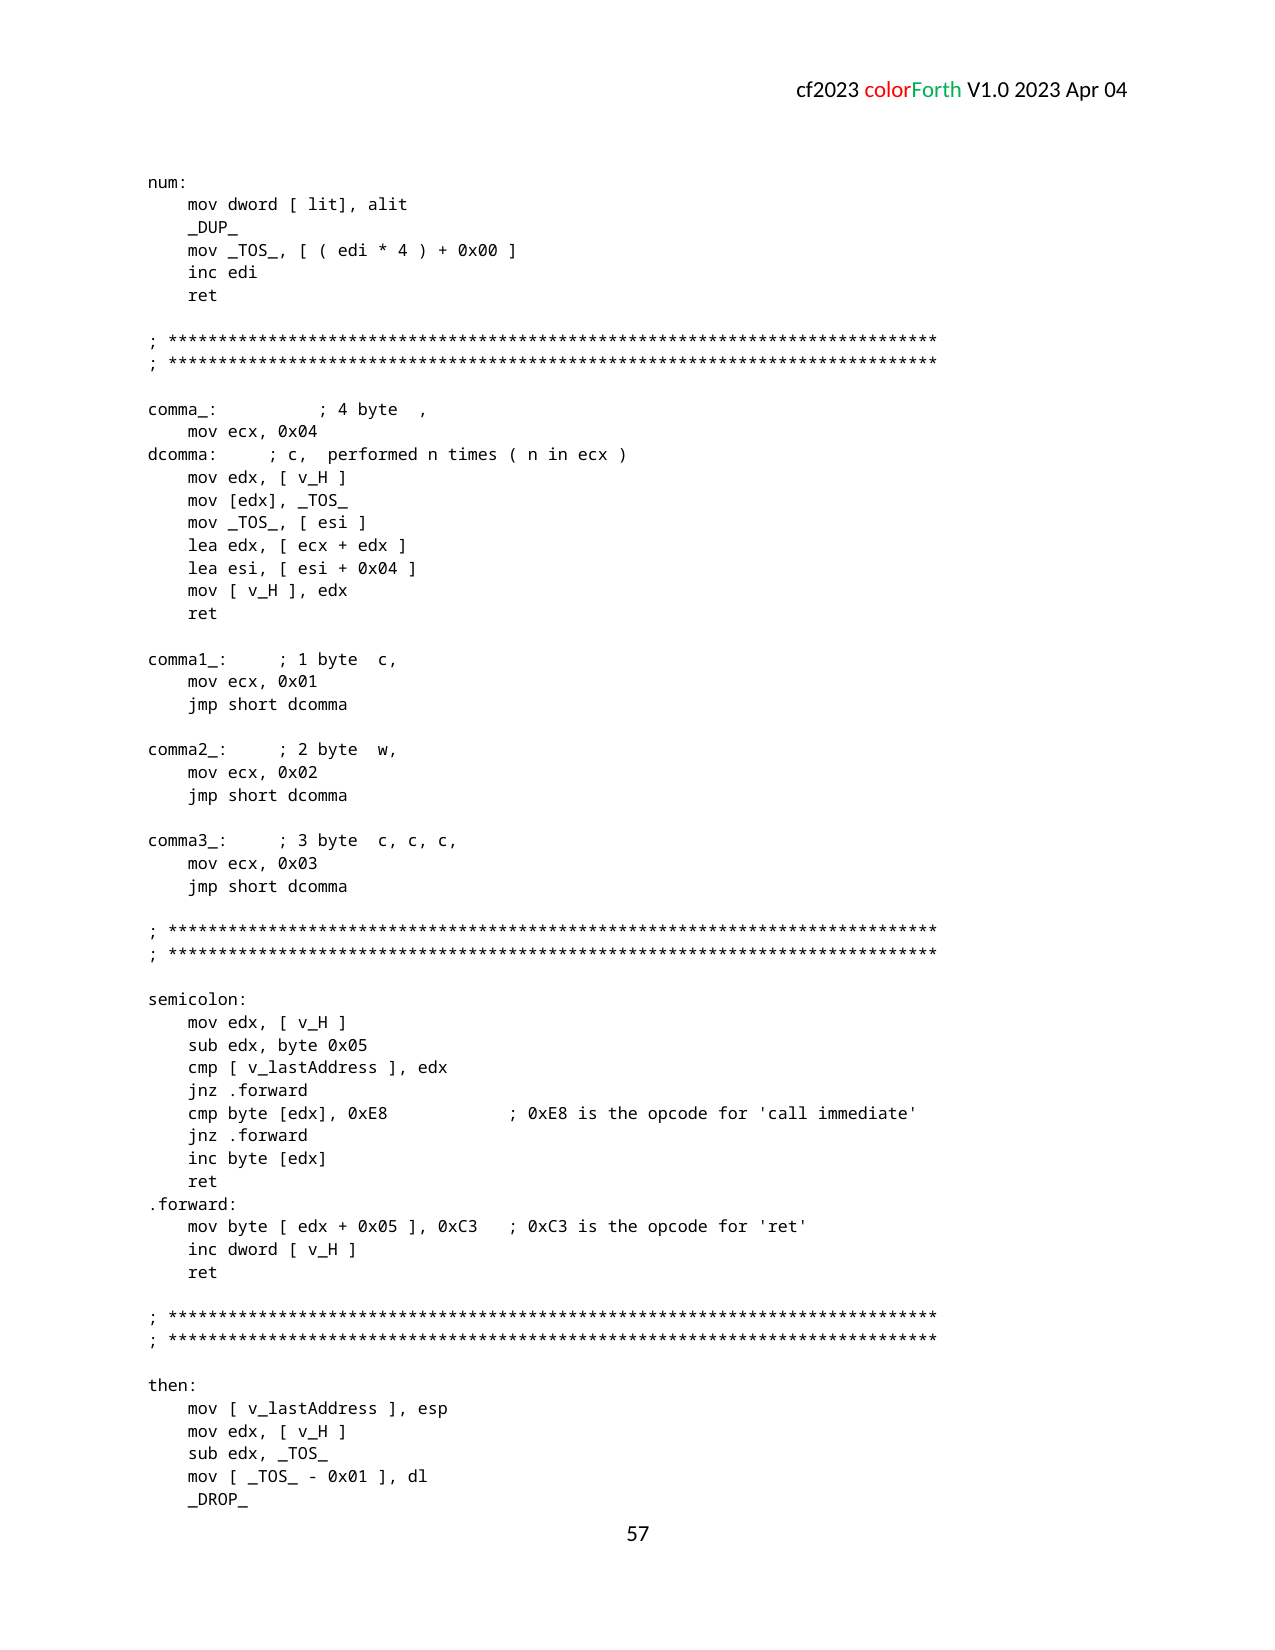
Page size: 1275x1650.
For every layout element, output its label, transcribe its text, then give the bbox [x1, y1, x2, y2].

text mov byte [ edx + 0x05 ], 0xC3 ; 0xC3 is the opcode for 'ret' [148, 1215, 1127, 1238]
text mov edx, [ v_H ] [148, 466, 1127, 488]
text ; ***************************************************************************** [148, 942, 1127, 965]
text lea esi, [ esi + 0x04 ] [148, 556, 1127, 579]
text mov edx, [ v_H ] [148, 1419, 1127, 1442]
text cmp [ v_lastAddress ], edx [148, 1056, 1127, 1079]
text num: [148, 170, 1127, 193]
text ret [148, 1260, 1127, 1283]
text comma_: ; 4 byte , [148, 397, 1127, 420]
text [148, 1328, 1127, 1351]
text _DROP_ [148, 1487, 1127, 1510]
text mov ecx, 0x02 [148, 761, 1127, 783]
text ret [148, 602, 1127, 624]
text mov _TOS_, [ esi ] [148, 511, 1127, 534]
text mov [ v_lastAddress ], esp [148, 1397, 1127, 1419]
text _DUP_ [148, 216, 1127, 238]
text then: [148, 1374, 1127, 1397]
text mov edx, [ v_H ] [148, 1011, 1127, 1033]
text sub edx, _TOS_ [148, 1442, 1127, 1465]
text comma2_: ; 2 byte w, [148, 738, 1127, 761]
text inc edi [148, 261, 1127, 284]
text jmp short dcomma [148, 783, 1127, 806]
text ; ***************************************************************************** [148, 920, 1127, 942]
text mov ecx, 0x04 [148, 420, 1127, 443]
text jnz .forward [148, 1079, 1127, 1101]
text mov ecx, 0x01 [148, 670, 1127, 693]
text comma3_: ; 3 byte c, c, c, [148, 829, 1127, 852]
text mov [ v_H ], edx [148, 579, 1127, 602]
text .forward: [148, 1192, 1127, 1215]
text jmp short dcomma [148, 874, 1127, 897]
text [148, 329, 1127, 352]
text lea edx, [ ecx + edx ] [148, 534, 1127, 556]
text inc dword [ v_H ] [148, 1238, 1127, 1260]
text comma1_: ; 1 byte c, [148, 647, 1127, 670]
text mov ecx, 0x03 [148, 852, 1127, 874]
text ret [148, 284, 1127, 307]
text jnz .forward [148, 1124, 1127, 1147]
text mov dword [ lit], alit [148, 193, 1127, 216]
text mov [edx], _TOS_ [148, 488, 1127, 511]
text ; ***************************************************************************** [148, 1306, 1127, 1328]
text ; ***************************************************************************** [148, 352, 1127, 375]
text cmp byte [edx], 0xE8 ; 0xE8 is the opcode for 'call immediate' [148, 1101, 1127, 1124]
text mov _TOS_, [ ( edi * 4 ) + 0x00 ] [148, 238, 1127, 261]
text mov [ _TOS_ - 0x01 ], dl [148, 1465, 1127, 1487]
text sub edx, byte 0x05 [148, 1033, 1127, 1056]
text inc byte [edx] [148, 1147, 1127, 1169]
text ret [148, 1169, 1127, 1192]
text semicolon: [148, 988, 1127, 1011]
text dcomma: ; c, performed n times ( n in ecx ) [148, 443, 1127, 466]
text jmp short dcomma [148, 693, 1127, 715]
